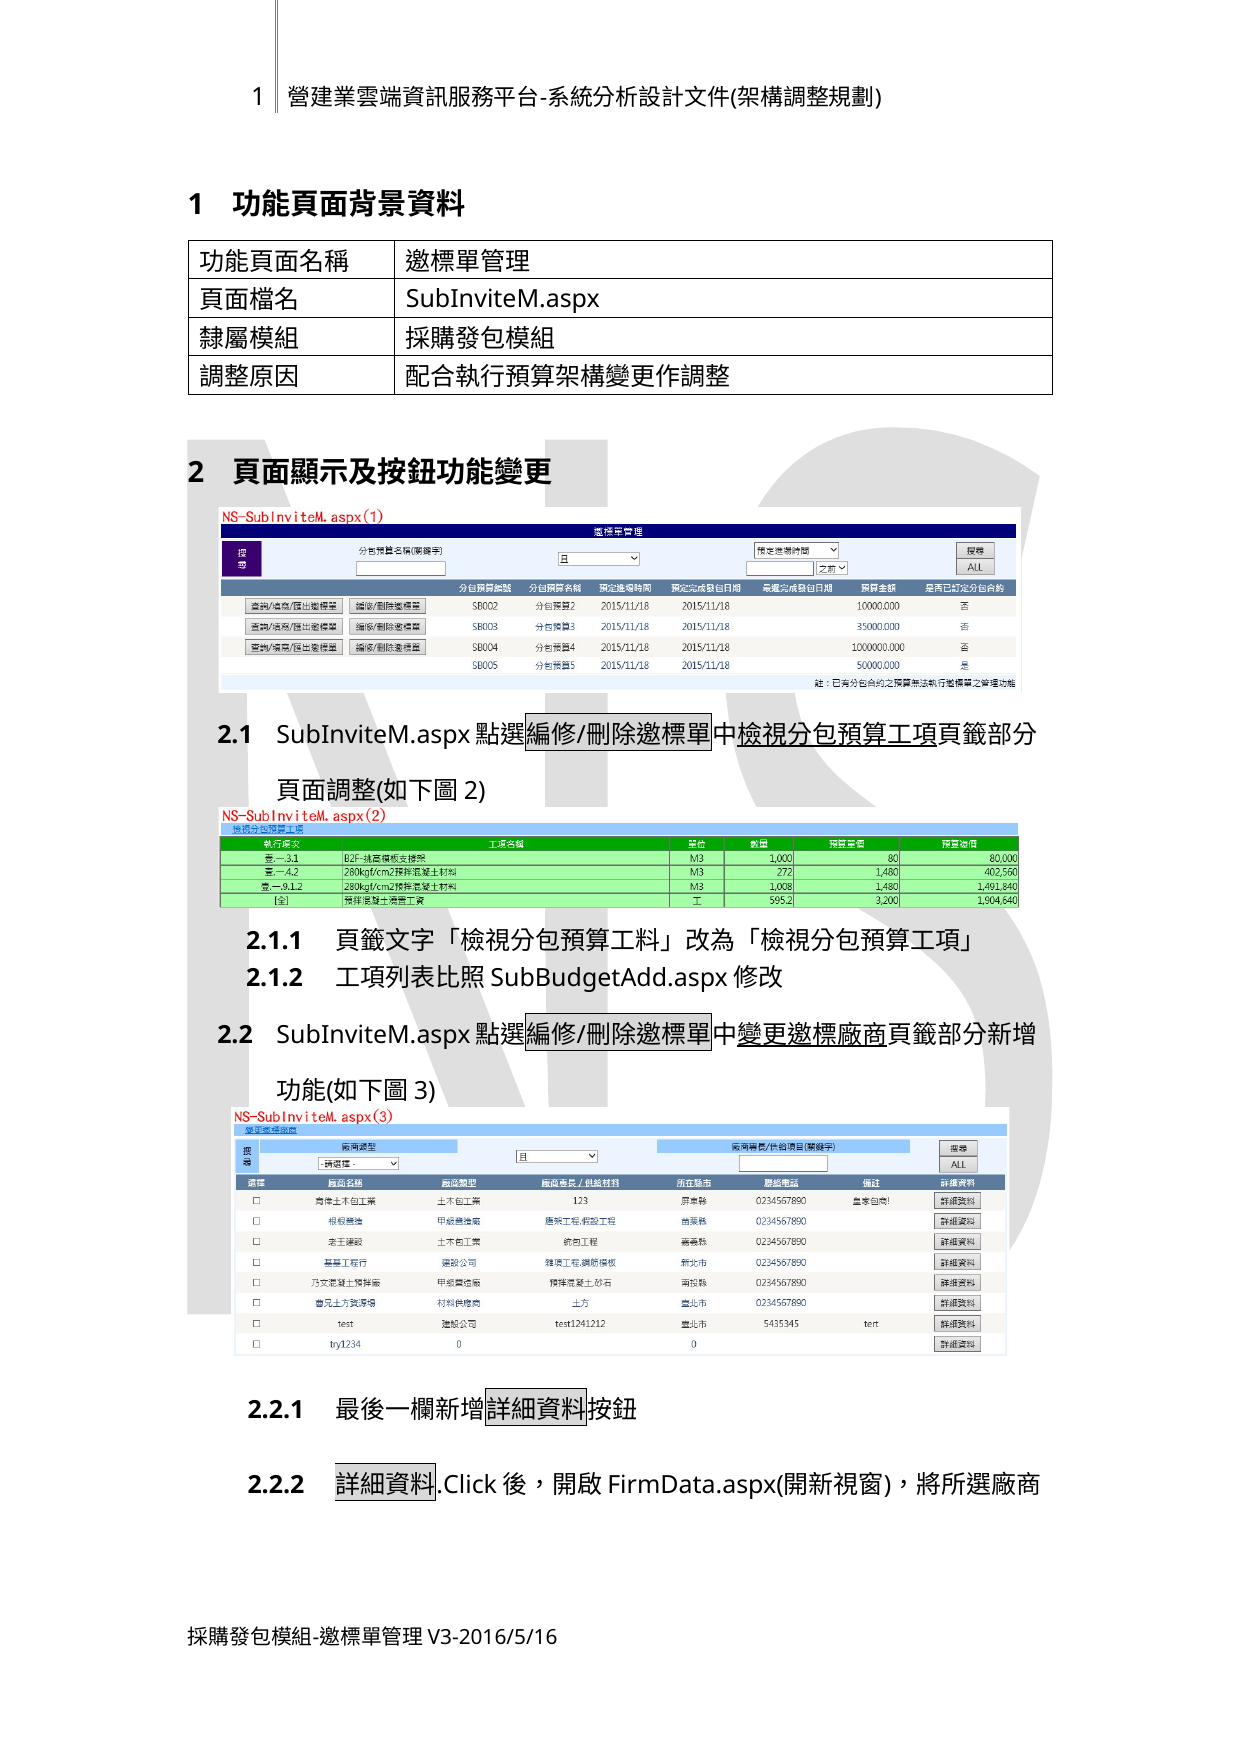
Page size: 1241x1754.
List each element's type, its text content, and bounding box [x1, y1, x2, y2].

table_header 功能頁面名稱 [189, 241, 394, 278]
picture [218, 807, 1022, 908]
list SubInviteM.aspx點選編修/刪除邀標單中檢視分包預算工項頁籤部分頁面調整(如下圖2) [217, 695, 1053, 807]
list SubInviteM.aspx點選編修/刪除邀標單中變更邀標廠商頁籤部分新增功能(如下圖3) [217, 995, 1053, 1107]
picture [218, 507, 1022, 693]
picture [231, 1107, 1010, 1356]
table_cell 採購發包模組 [395, 318, 1052, 355]
list 頁籤文字「檢視分包預算工料」改為「檢視分包預算工項」 [246, 920, 1053, 957]
list 頁面顯示及按鈕功能變更 [187, 432, 1053, 507]
list 工項列表比照SubBudgetAdd.aspx修改 [246, 957, 1053, 995]
table_cell SubInviteM.aspx [395, 279, 1052, 317]
table_cell 調整原因 [189, 356, 394, 394]
table_cell 隸屬模組 [189, 318, 394, 355]
list 功能頁面背景資料 [187, 164, 1053, 239]
list 最後一欄新增詳細資料按鈕 [247, 1370, 1053, 1445]
table_cell 配合執行預算架構變更作調整 [395, 356, 1052, 394]
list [247, 1445, 1053, 1520]
table_header 邀標單管理 [395, 241, 1052, 278]
table_cell 頁面檔名 [189, 279, 394, 317]
